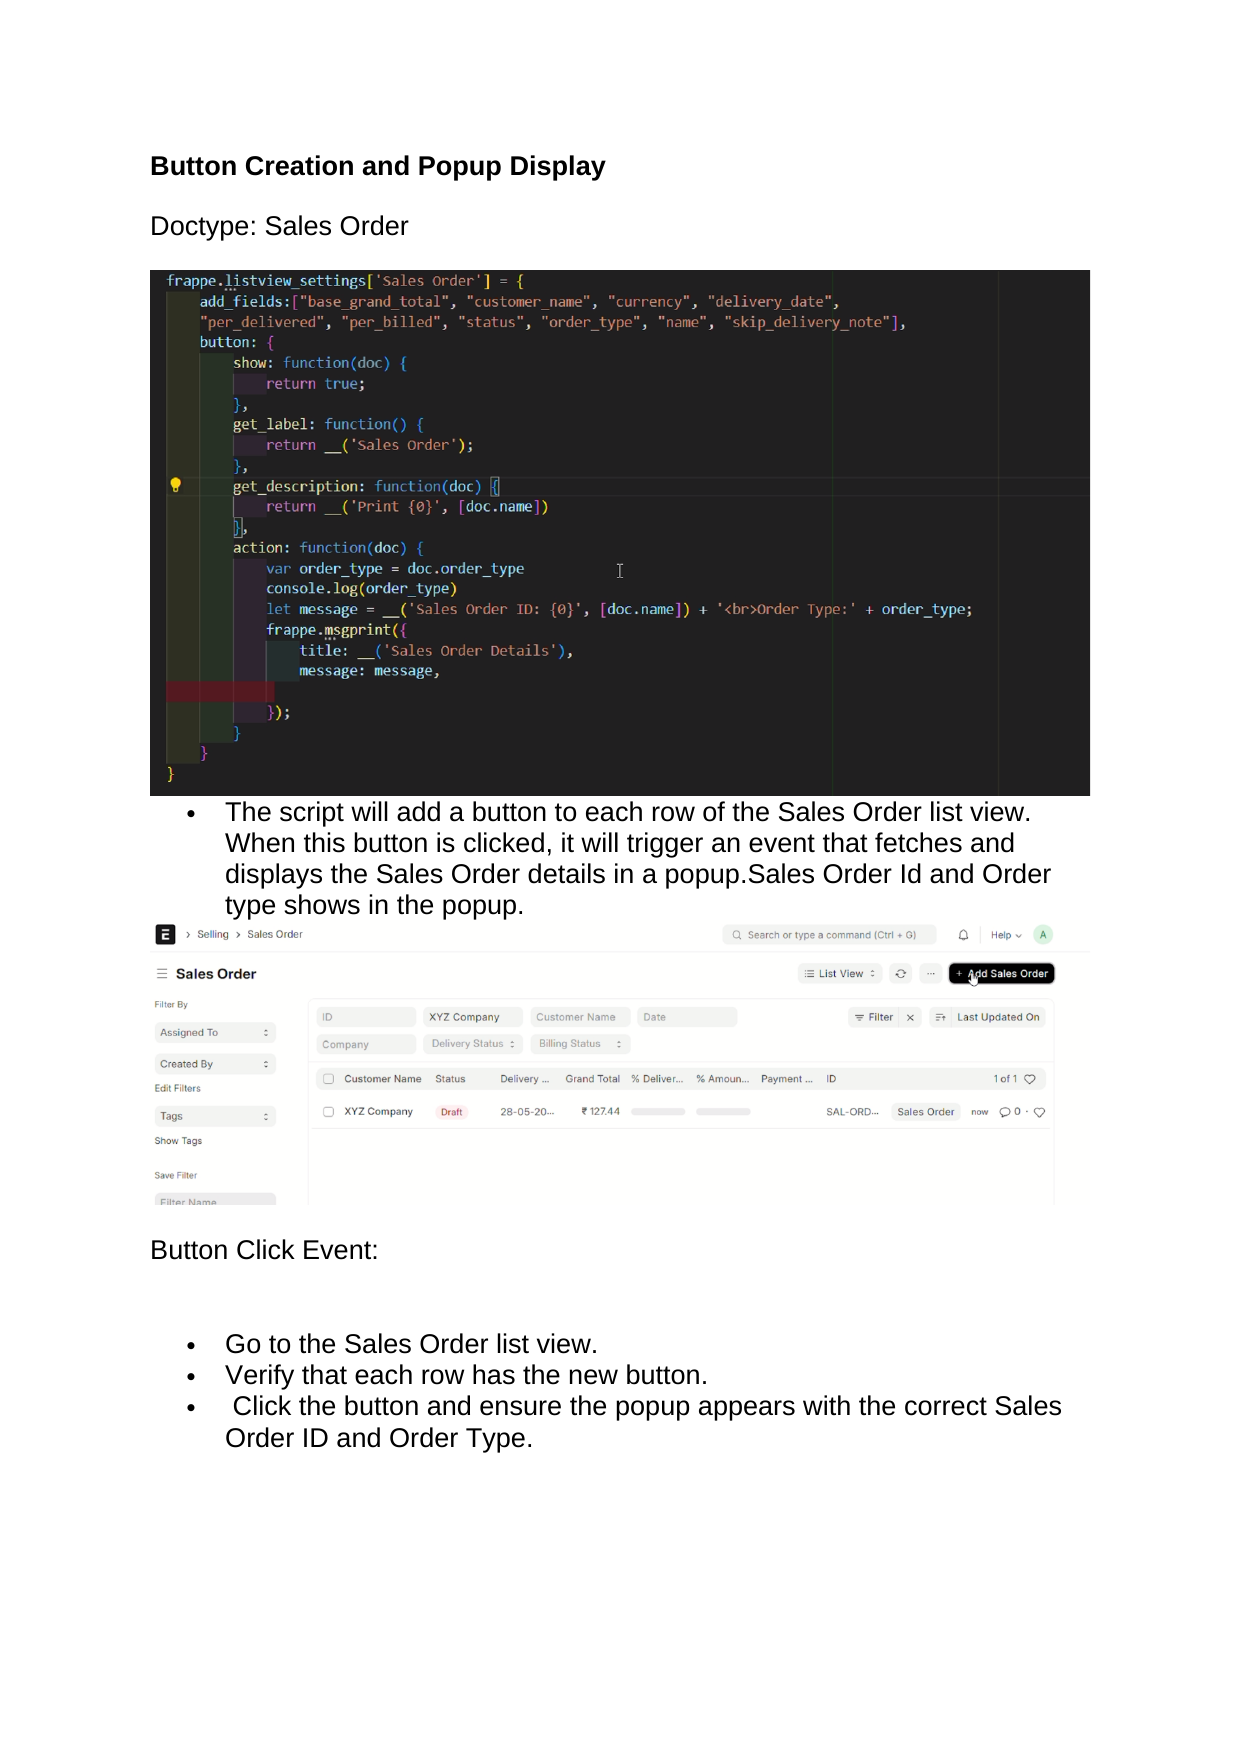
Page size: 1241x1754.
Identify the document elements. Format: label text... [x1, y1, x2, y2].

text Button Click Event: [150, 1234, 1090, 1265]
picture [150, 920, 1091, 1205]
list The script will add a button to each row of the Sales Order list view. When this button is clicked, it will trigger an event that fetches and displays the Sales Order details in a popup.Sales Order Id and Order type shows in the popup. [187, 796, 1090, 920]
list Click the button and ensure the popup appears with the correct Sales Order ID and Order Type. [187, 1390, 1090, 1453]
text Doctype: Sales Order [150, 210, 1090, 241]
list Verify that each row has the new button. [187, 1359, 1090, 1390]
picture [150, 270, 1091, 796]
list Go to the Sales Order list view. [187, 1328, 1090, 1359]
text Button Creation and Popup Display [150, 150, 1090, 181]
